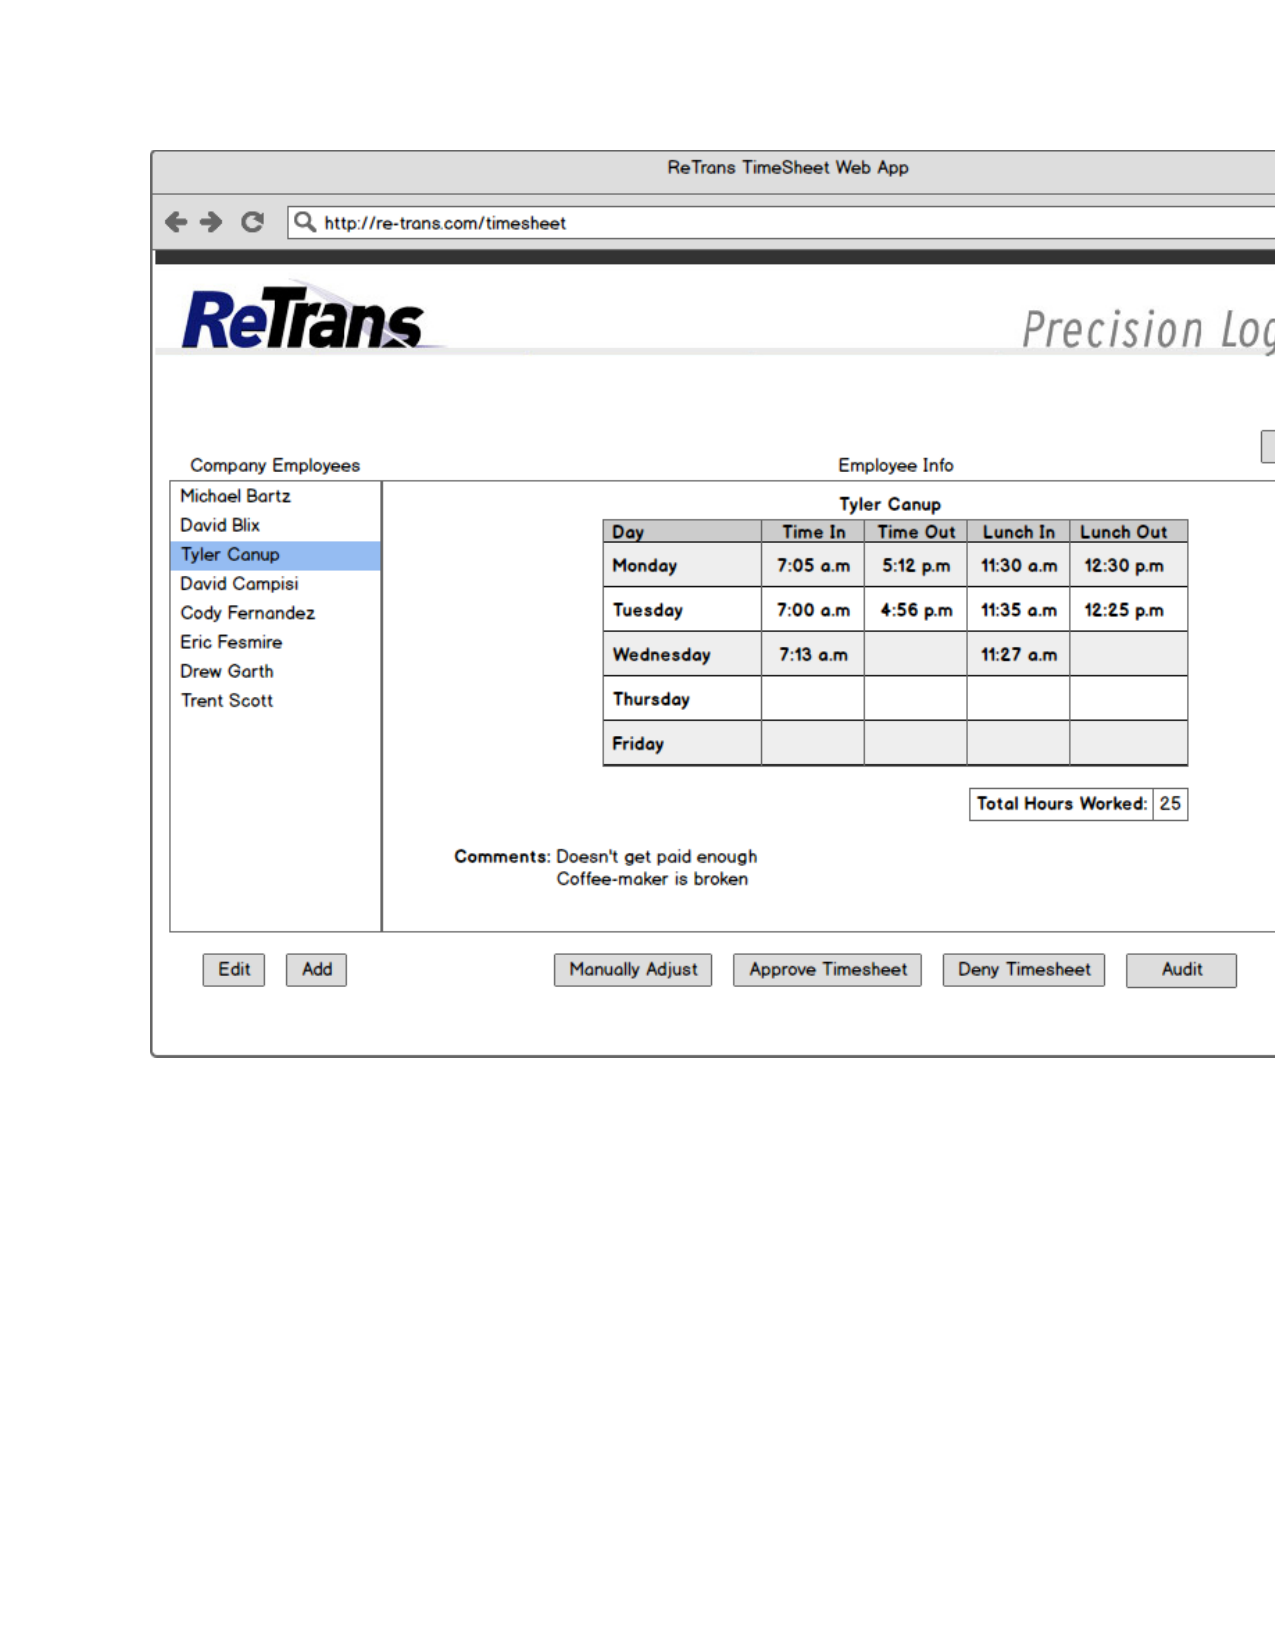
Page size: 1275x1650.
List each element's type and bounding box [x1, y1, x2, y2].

picture [150, 150, 1275, 1058]
